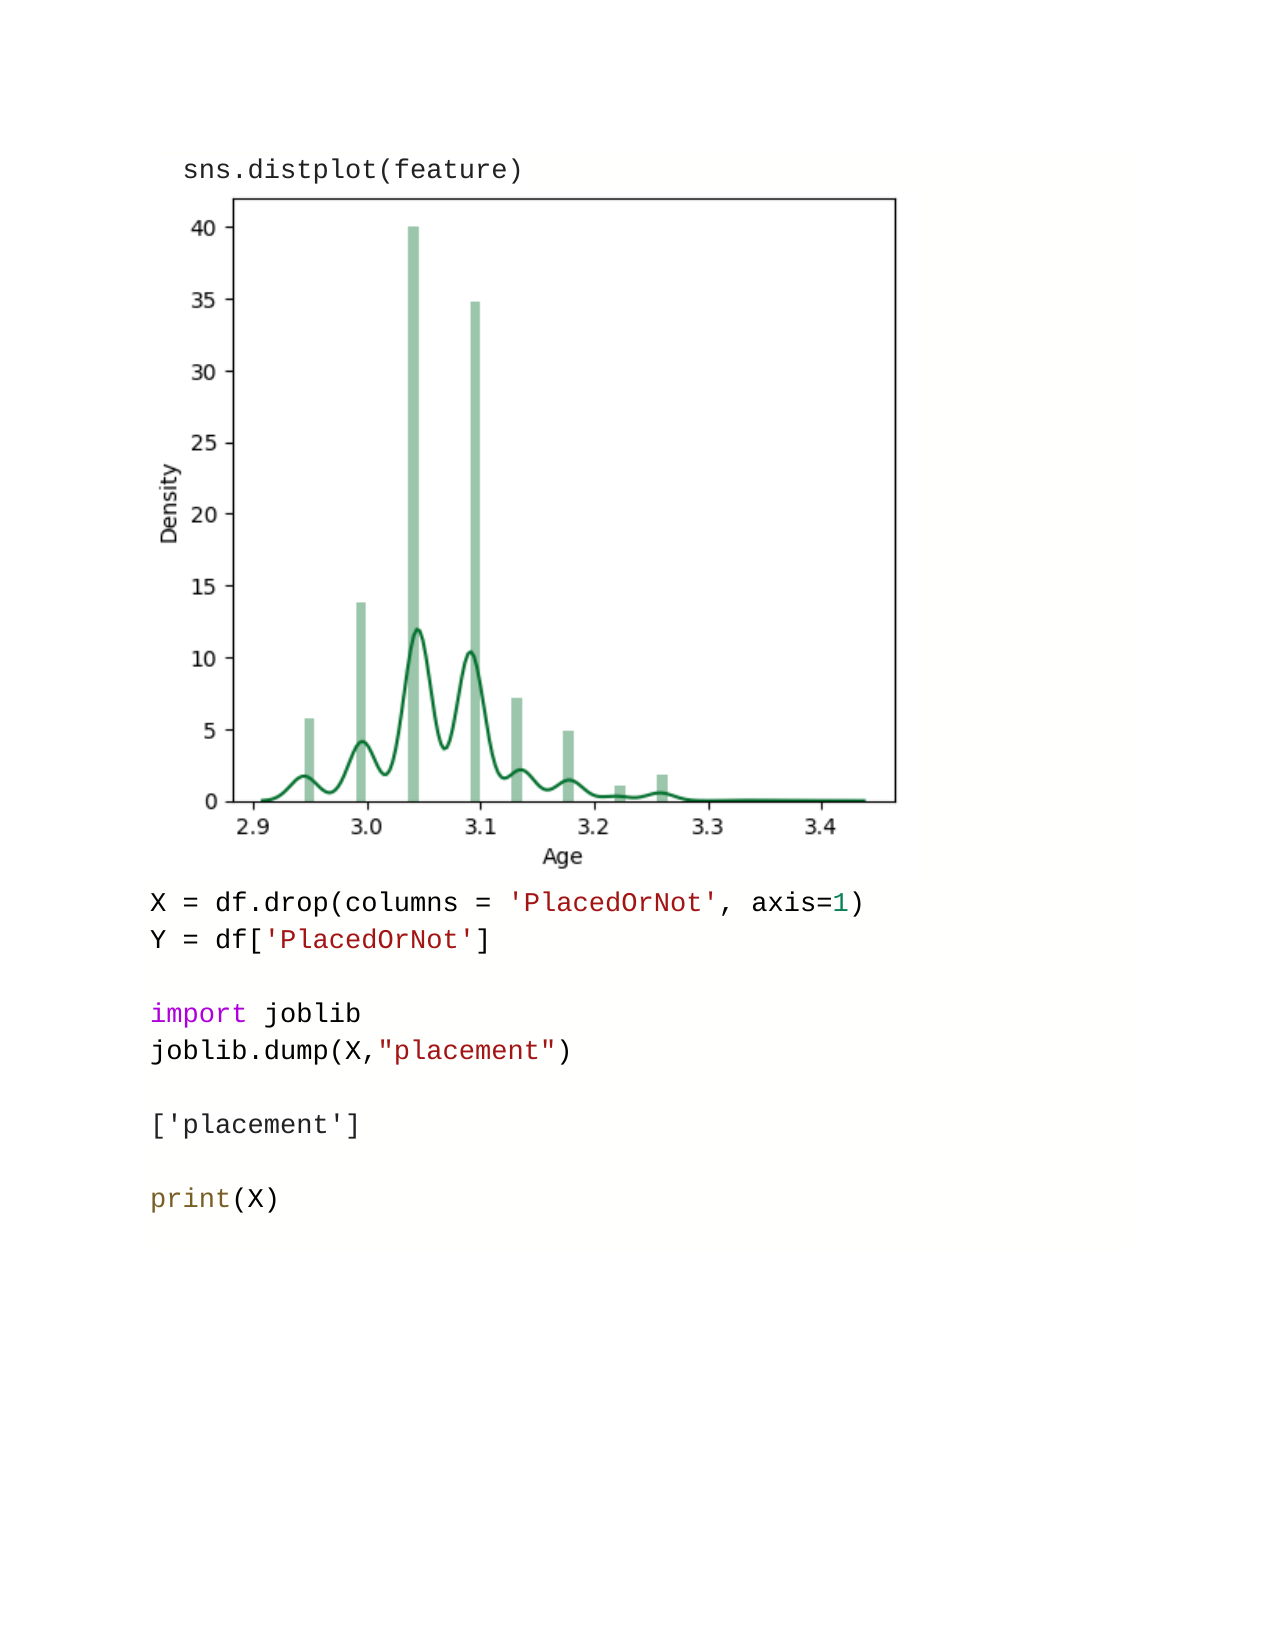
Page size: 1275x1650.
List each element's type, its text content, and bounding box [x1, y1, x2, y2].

text joblib.dump(X,"placement") [150, 1030, 1125, 1067]
text X = df.drop(columns = 'PlacedOrNot', axis=1) [150, 882, 1125, 919]
text Y = df['PlacedOrNot'] [150, 919, 1125, 956]
text import joblib [150, 993, 1125, 1030]
text print(X) [150, 1178, 1125, 1215]
picture [150, 187, 920, 883]
text ['placement'] [150, 1104, 1125, 1141]
text sns.distplot(feature) [150, 150, 1125, 187]
